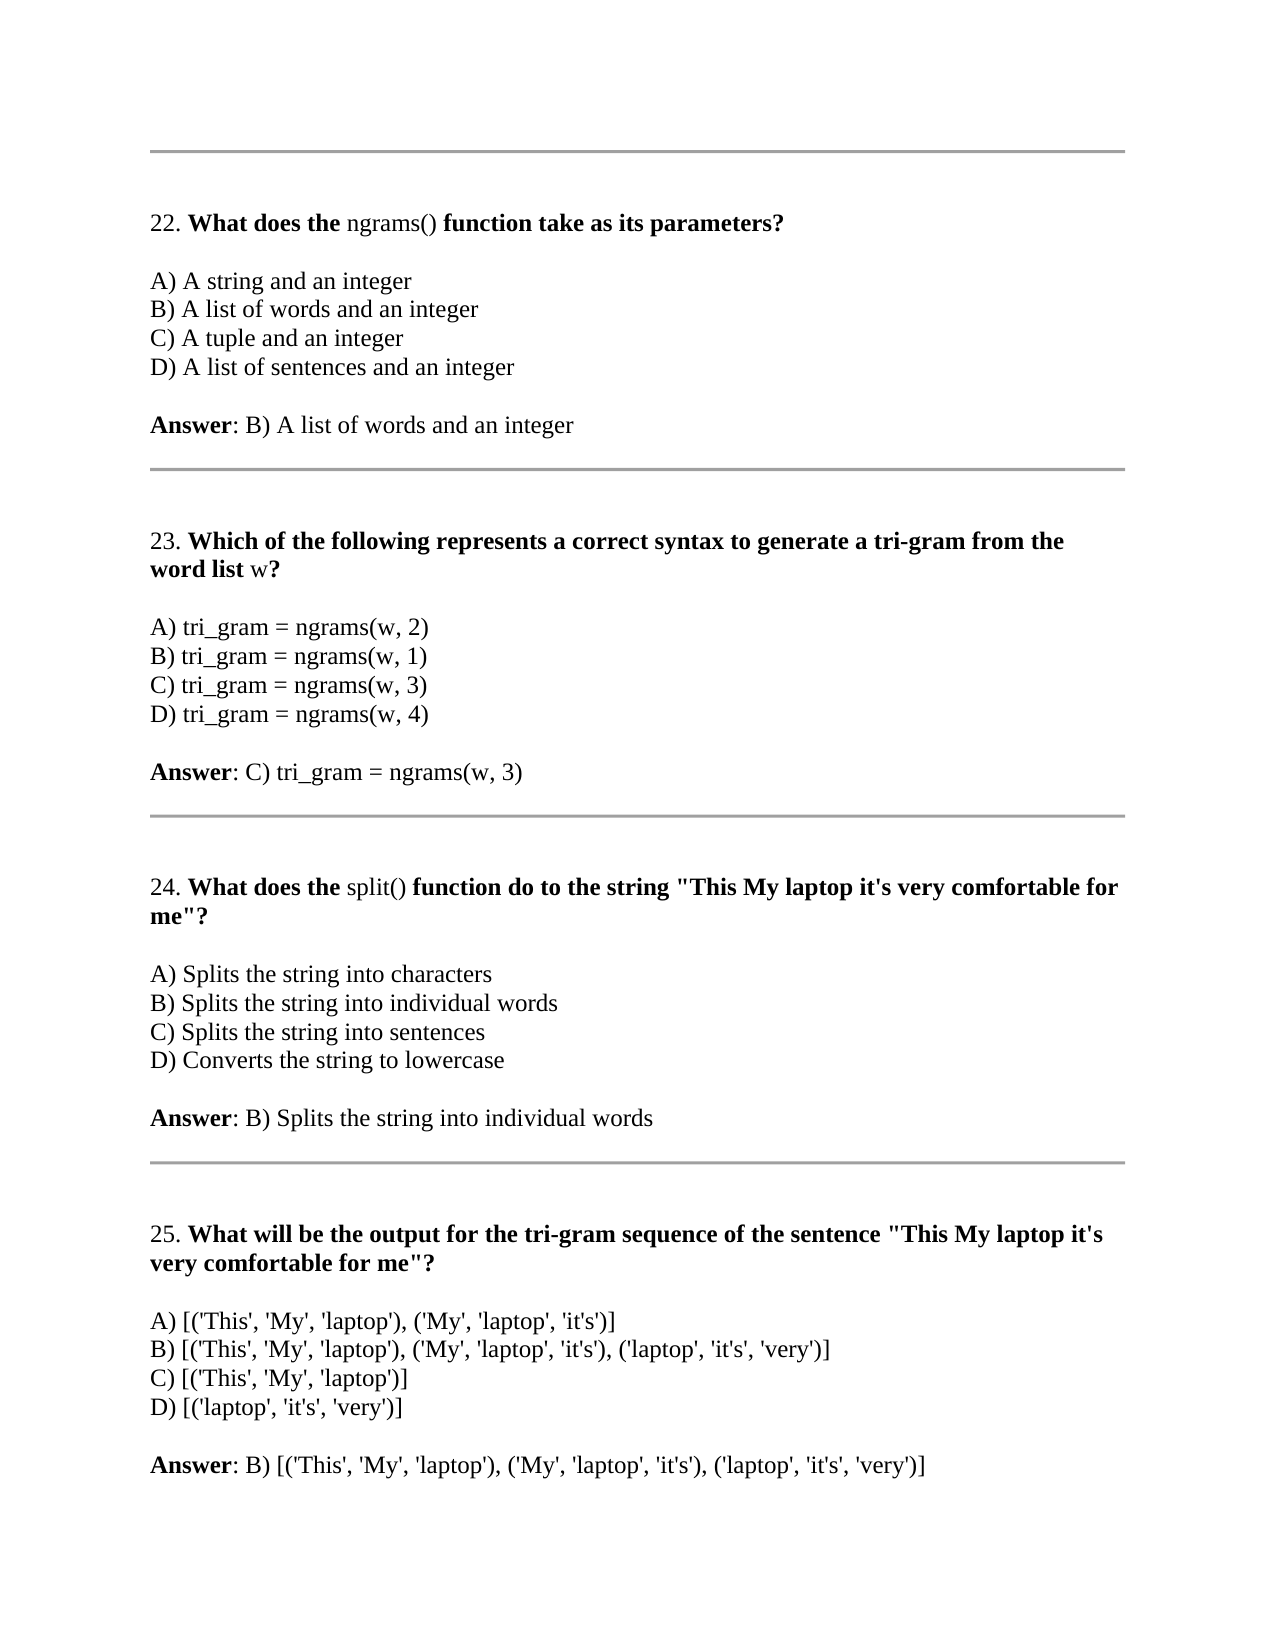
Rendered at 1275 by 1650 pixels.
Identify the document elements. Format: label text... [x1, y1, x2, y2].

text 23. Which of the following represents a correct syntax to generate a tri-gram from the word list w? [150, 526, 1125, 583]
text Answer: B) A list of words and an integer [150, 410, 1125, 439]
text Answer: B) [('This', 'My', 'laptop'), ('My', 'laptop', 'it's'), ('laptop', 'it's', 'very')] [150, 1450, 1125, 1479]
text A) A string and an integer B) A list of words and an integer C) A tuple and an integer D) A list of sentences and an integer [150, 266, 1125, 381]
text A) tri_gram = ngrams(w, 2) B) tri_gram = ngrams(w, 1) C) tri_gram = ngrams(w, 3) D) tri_gram = ngrams(w, 4) [150, 612, 1125, 727]
text 24. What does the split() function do to the string "This My laptop it's very comfortable for me"? [150, 872, 1125, 930]
text 22. What does the ngrams() function take as its parameters? [150, 208, 1125, 237]
text A) [('This', 'My', 'laptop'), ('My', 'laptop', 'it's')] B) [('This', 'My', 'laptop'), ('My', 'laptop', 'it's'), ('laptop', 'it's', 'very')] C) [('This', 'My', 'laptop')] D) [('laptop', 'it's', 'very')] [150, 1306, 1125, 1421]
text 25. What will be the output for the tri-gram sequence of the sentence "This My laptop it's very comfortable for me"? [150, 1219, 1125, 1277]
text Answer: B) Splits the string into individual words [150, 1103, 1125, 1132]
text A) Splits the string into characters B) Splits the string into individual words C) Splits the string into sentences D) Converts the string to lowercase [150, 959, 1125, 1074]
text Answer: C) tri_gram = ngrams(w, 3) [150, 757, 1125, 785]
